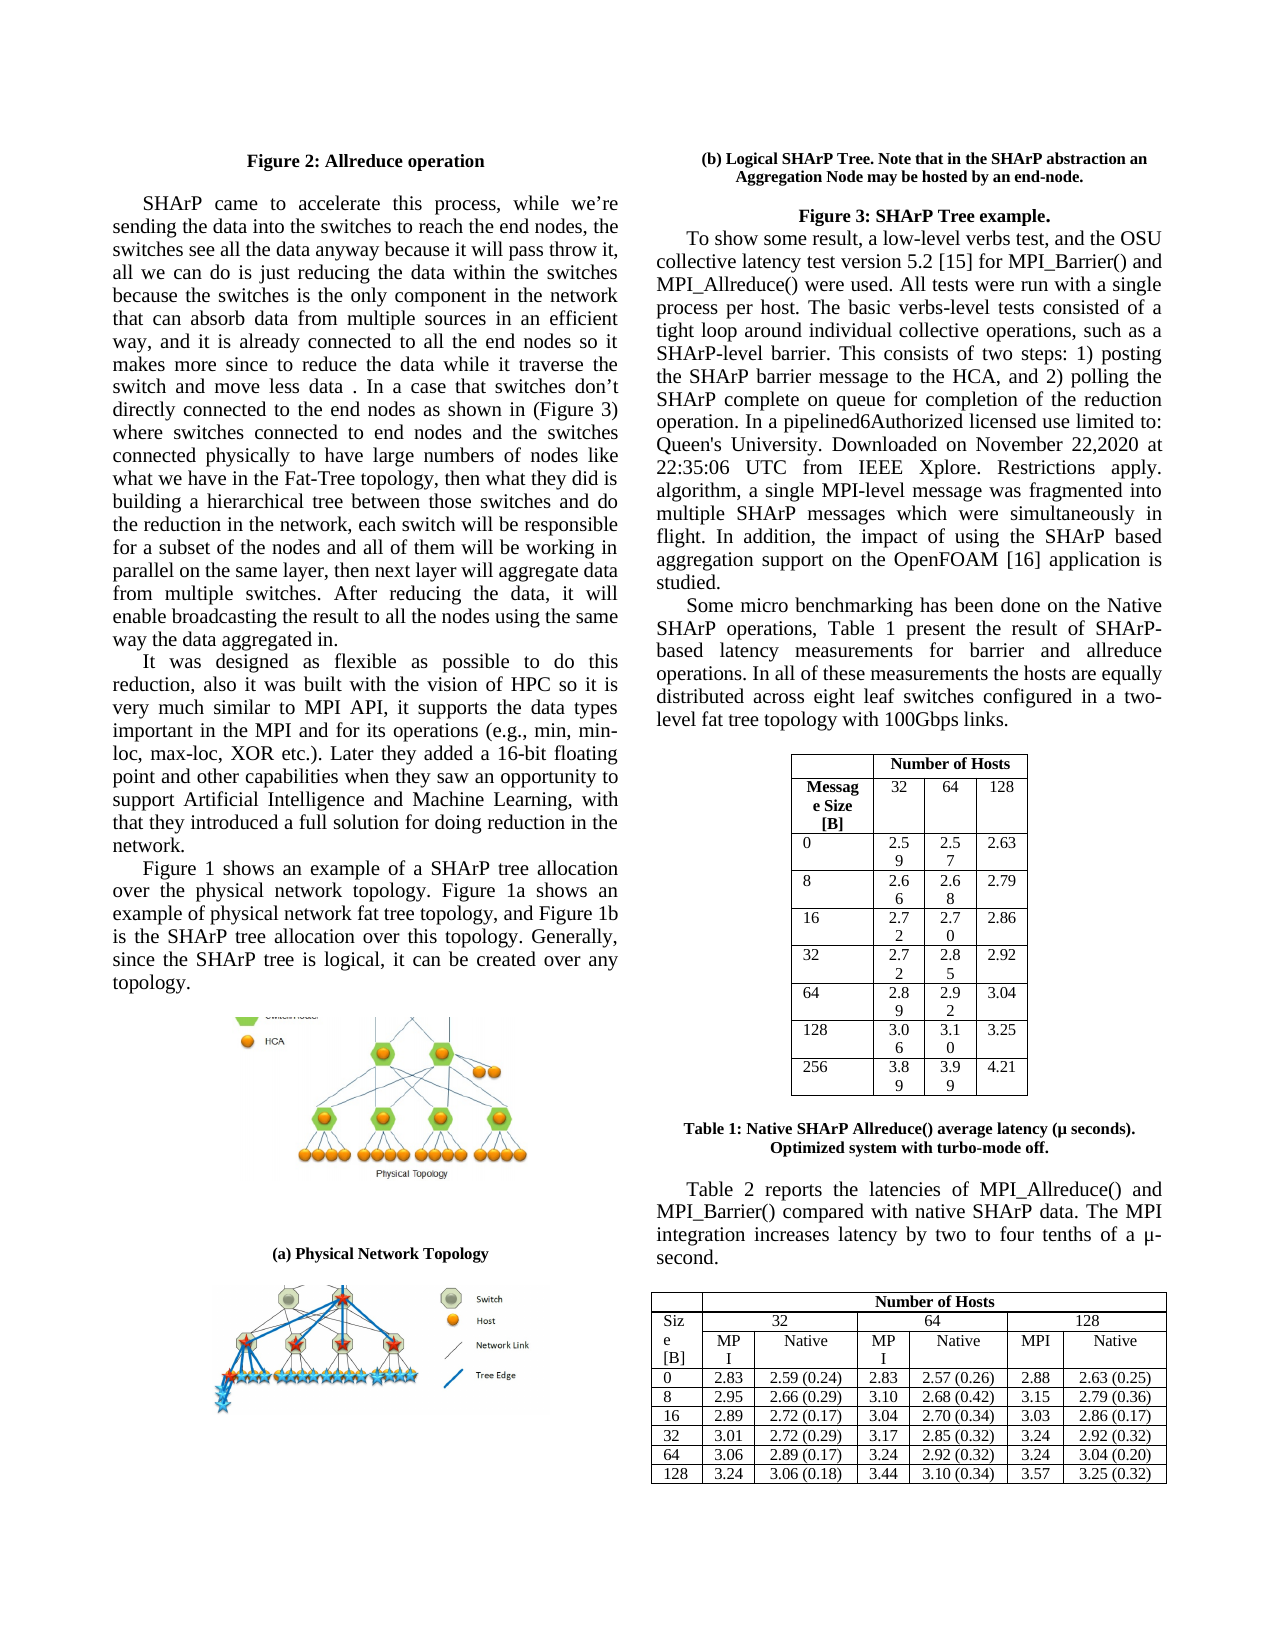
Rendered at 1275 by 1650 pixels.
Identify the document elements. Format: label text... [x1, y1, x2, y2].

table_header Number of Hosts [703, 1293, 1166, 1311]
table_cell 3.06 [703, 1446, 754, 1464]
table_cell 3.57 [1008, 1465, 1063, 1483]
table_cell 128 [1008, 1313, 1166, 1331]
table_cell 4.21 [977, 1059, 1027, 1095]
table_cell 2.85 (0.32) [910, 1426, 1007, 1444]
table_cell 16 [652, 1407, 702, 1425]
table_cell 16 [792, 909, 873, 945]
text Some micro benchmarking has been done on the Native SHArP operations, Table 1 present the result of SHArP-based latency measurements for barrier and allreduce operations. In all of these measurements the hosts are equally distributed across eight leaf switches configured in a two-level fat tree topology with 100Gbps links. [656, 594, 1162, 731]
table_header [792, 755, 873, 777]
table_cell 2.72 (0.17) [755, 1407, 857, 1425]
table_cell 2.59 (0.24) [755, 1369, 857, 1387]
table_cell Message Size [B] [792, 779, 873, 833]
text Figure 2: Allreduce operation [112, 150, 619, 172]
table_cell 2.57 [925, 834, 976, 870]
table_cell Native [1064, 1332, 1166, 1368]
table_cell Native [755, 1332, 857, 1368]
table_cell Size [B] [652, 1313, 702, 1368]
table_cell 3.25 [977, 1021, 1027, 1057]
table_cell 0 [652, 1369, 702, 1387]
table_cell 64 [858, 1313, 1007, 1331]
table_cell 3.99 [925, 1059, 976, 1095]
table_cell 2.92 (0.32) [1064, 1426, 1166, 1444]
table_cell MPI [858, 1332, 909, 1368]
table_cell 3.03 [1008, 1407, 1063, 1425]
table_cell MPI [703, 1332, 754, 1368]
table_cell 2.79 (0.36) [1064, 1388, 1166, 1406]
table_cell 32 [874, 779, 924, 833]
text Table 1: Native SHArP Allreduce() average latency (μ seconds). Optimized system with turbo-mode off. [656, 1119, 1162, 1157]
table_cell MPI [1008, 1332, 1063, 1368]
table_cell 2.63 (0.25) [1064, 1369, 1166, 1387]
table_cell 2.86 [977, 909, 1027, 945]
table_cell 3.10 (0.34) [910, 1465, 1007, 1483]
table_cell 128 [977, 779, 1027, 833]
table_cell 2.70 (0.34) [910, 1407, 1007, 1425]
table_cell 2.63 [977, 834, 1027, 870]
table_cell 2.72 [874, 946, 924, 983]
table_cell 3.15 [1008, 1388, 1063, 1406]
table_cell 3.25 (0.32) [1064, 1465, 1166, 1483]
table_cell 32 [703, 1313, 857, 1331]
text (b) Logical SHArP Tree. Note that in the SHArP abstraction an Aggregation Node may be hosted by an end-node. [656, 150, 1162, 186]
table_cell 2.92 (0.32) [910, 1446, 1007, 1464]
table_header Number of Hosts [874, 755, 1027, 777]
text To show some result, a low-level verbs test, and the OSU collective latency test version 5.2 [15] for MPI_Barrier() and MPI_Allreduce() were used. All tests were run with a single process per host. The basic verbs-level tests consisted of a tight loop around individual collective operations, such as a SHArP-level barrier. This consists of two steps: 1) posting the SHArP barrier message to the HCA, and 2) polling the SHArP complete on queue for completion of the reduction operation. In a pipelined6Authorized licensed use limited to: Queen's University. Downloaded on November 22,2020 at 22:35:06 UTC from IEEE Xplore. Restrictions apply. algorithm, a single MPI-level message was fragmented into multiple SHArP messages which were simultaneously in flight. In addition, the impact of using the SHArP based aggregation support on the OpenFOAM [16] application is studied. [656, 227, 1162, 594]
text It was designed as flexible as possible to do this reduction, also it was built with the vision of HPC so it is very much similar to MPI API, it supports the data types important in the MPI and for its operations (e.g., min, min-loc, max-loc, XOR etc.). Later they added a 16-bit floating point and other capabilities when they saw an opportunity to support Artificial Intelligence and Machine Learning, with that they introduced a full solution for doing reduction in the network. [112, 651, 619, 857]
table_cell 3.17 [858, 1426, 909, 1444]
table_cell 128 [652, 1465, 702, 1483]
table_cell 2.66 (0.29) [755, 1388, 857, 1406]
table_cell 3.06 [874, 1021, 924, 1057]
table_cell 2.68 [925, 871, 976, 908]
table_cell 2.83 [858, 1369, 909, 1387]
table_cell 3.06 (0.18) [755, 1465, 857, 1483]
table_cell 64 [652, 1446, 702, 1464]
text Figure 3: SHArP Tree example. [656, 204, 1162, 227]
table_cell 128 [792, 1021, 873, 1057]
table_cell 2.68 (0.42) [910, 1388, 1007, 1406]
table_cell 8 [652, 1388, 702, 1406]
table_cell 2.57 (0.26) [910, 1369, 1007, 1387]
table_cell 3.24 [858, 1446, 909, 1464]
table_cell 2.72 (0.29) [755, 1426, 857, 1444]
table_cell 2.89 [703, 1407, 754, 1425]
table_cell 64 [925, 779, 976, 833]
table_cell 3.24 [1008, 1426, 1063, 1444]
table_cell 2.88 [1008, 1369, 1063, 1387]
table_cell 2.89 (0.17) [755, 1446, 857, 1464]
table_cell 3.04 (0.20) [1064, 1446, 1166, 1464]
table_cell 2.92 [977, 946, 1027, 983]
text SHArP came to accelerate this process, while we’re sending the data into the switches to reach the end nodes, the switches see all the data anyway because it will pass throw it, all we can do is just reducing the data within the switches because the switches is the only component in the network that can absorb data from multiple sources in an efficient way, and it is already connected to all the end nodes so it makes more since to reduce the data while it traverse the switch and move less data . In a case that switches don’t directly connected to the end nodes as shown in (Figure 3) where switches connected to end nodes and the switches connected physically to have large numbers of nodes like what we have in the Fat-Tree topology, then what they did is building a hierarchical tree between those switches and do the reduction in the network, each switch will be responsible for a subset of the nodes and all of them will be working in parallel on the same layer, then next layer will aggregate data from multiple switches. After reducing the data, it will enable broadcasting the result to all the nodes using the same way the data aggregated in. [112, 192, 619, 651]
table_cell 3.24 [1008, 1446, 1063, 1464]
table_cell Native [910, 1332, 1007, 1368]
table_header [652, 1293, 702, 1311]
table_cell 2.79 [977, 871, 1027, 908]
text (a) Physical Network Topology [112, 1244, 619, 1263]
table_cell 2.86 (0.17) [1064, 1407, 1166, 1425]
table_cell 64 [792, 984, 873, 1020]
table_cell 32 [792, 946, 873, 983]
table_cell 2.95 [703, 1388, 754, 1406]
table_cell 2.92 [925, 984, 976, 1020]
table_cell 3.10 [858, 1388, 909, 1406]
table_cell 2.89 [874, 984, 924, 1020]
picture [231, 1017, 530, 1181]
table_cell 0 [792, 834, 873, 870]
table_cell 2.59 [874, 834, 924, 870]
table_cell 8 [792, 871, 873, 908]
text Figure 1 shows an example of a SHArP tree allocation over the physical network topology. Figure 1a shows an example of physical network fat tree topology, and Figure 1b is the SHArP tree allocation over this topology. Generally, since the SHArP tree is logical, it can be created over any topology. [112, 857, 619, 994]
table_cell 3.01 [703, 1426, 754, 1444]
table_cell 2.83 [703, 1369, 754, 1387]
table_cell 2.85 [925, 946, 976, 983]
table_cell 2.70 [925, 909, 976, 945]
picture [211, 1285, 550, 1415]
table_cell 32 [652, 1426, 702, 1444]
table_cell 3.24 [703, 1465, 754, 1483]
table_cell 3.04 [977, 984, 1027, 1020]
table_cell 3.10 [925, 1021, 976, 1057]
text Table 2 reports the latencies of MPI_Allreduce() and MPI_Barrier() compared with native SHArP data. The MPI integration increases latency by two to four tenths of a μ-second. [656, 1178, 1162, 1269]
table_cell 3.04 [858, 1407, 909, 1425]
table_cell 256 [792, 1059, 873, 1095]
table_cell 3.89 [874, 1059, 924, 1095]
table_cell 2.72 [874, 909, 924, 945]
table_cell 2.66 [874, 871, 924, 908]
table_cell 3.44 [858, 1465, 909, 1483]
